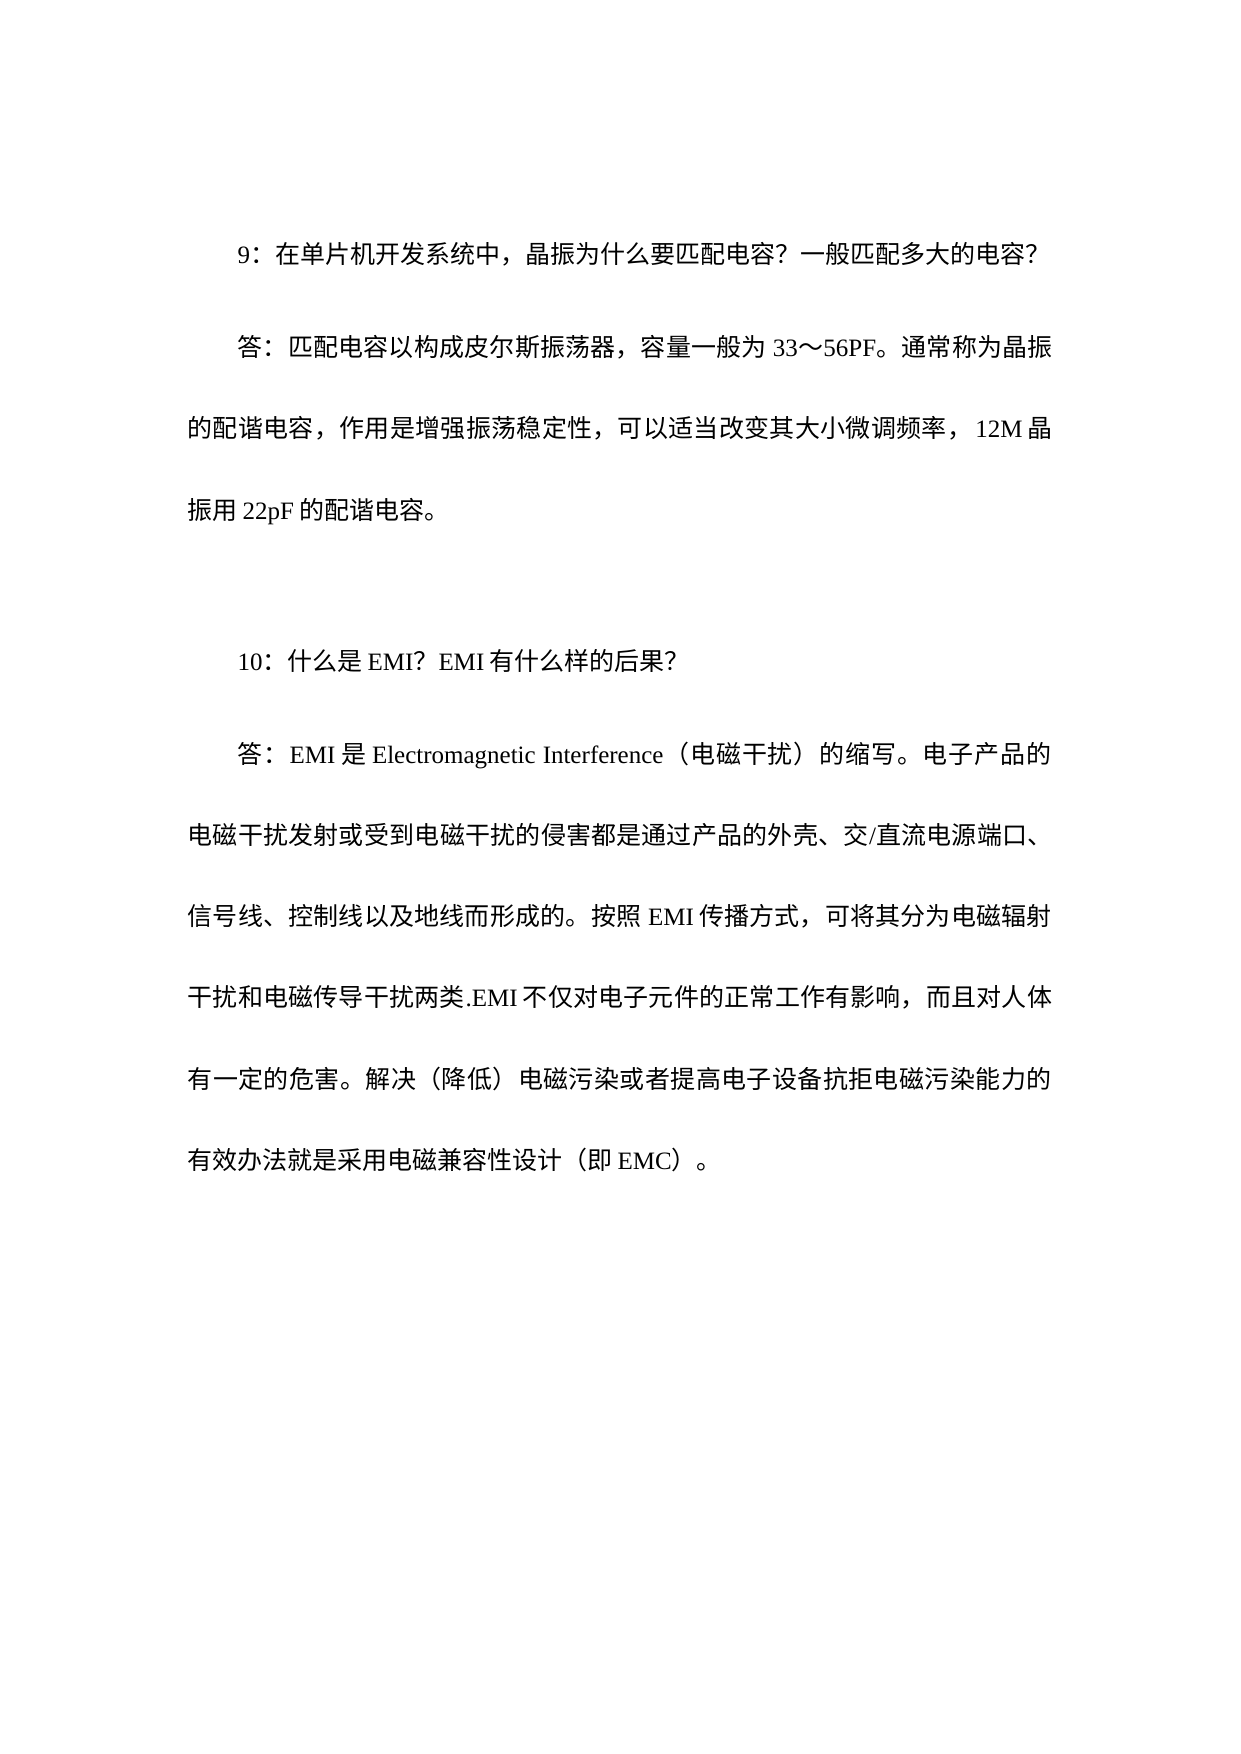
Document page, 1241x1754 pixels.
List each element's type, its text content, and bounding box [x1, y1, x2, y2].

text 答：EMI是Electromagnetic Interference（电磁干扰）的缩写。电子产品的电磁干扰发射或受到电磁干扰的侵害都是通过产品的外壳、交/直流电源端口、信号线、控制线以及地线而形成的。按照EMI传播方式，可将其分为电磁辐射干扰和电磁传导干扰两类.EMI不仅对电子元件的正常工作有影响，而且对人体有一定的危害。解决（降低）电磁污染或者提高电子设备抗拒电磁污染能力的有效办法就是采用电磁兼容性设计（即EMC）。 [187, 720, 1053, 1191]
text 9：在单片机开发系统中，晶振为什么要匹配电容？一般匹配多大的电容？ [187, 220, 1053, 285]
text 答：匹配电容以构成皮尔斯振荡器，容量一般为33～56PF。通常称为晶振的配谐电容，作用是增强振荡稳定性，可以适当改变其大小微调频率，12M晶振用22pF的配谐电容。 [187, 313, 1053, 541]
text 10：什么是EMI？EMI有什么样的后果？ [187, 627, 1053, 692]
